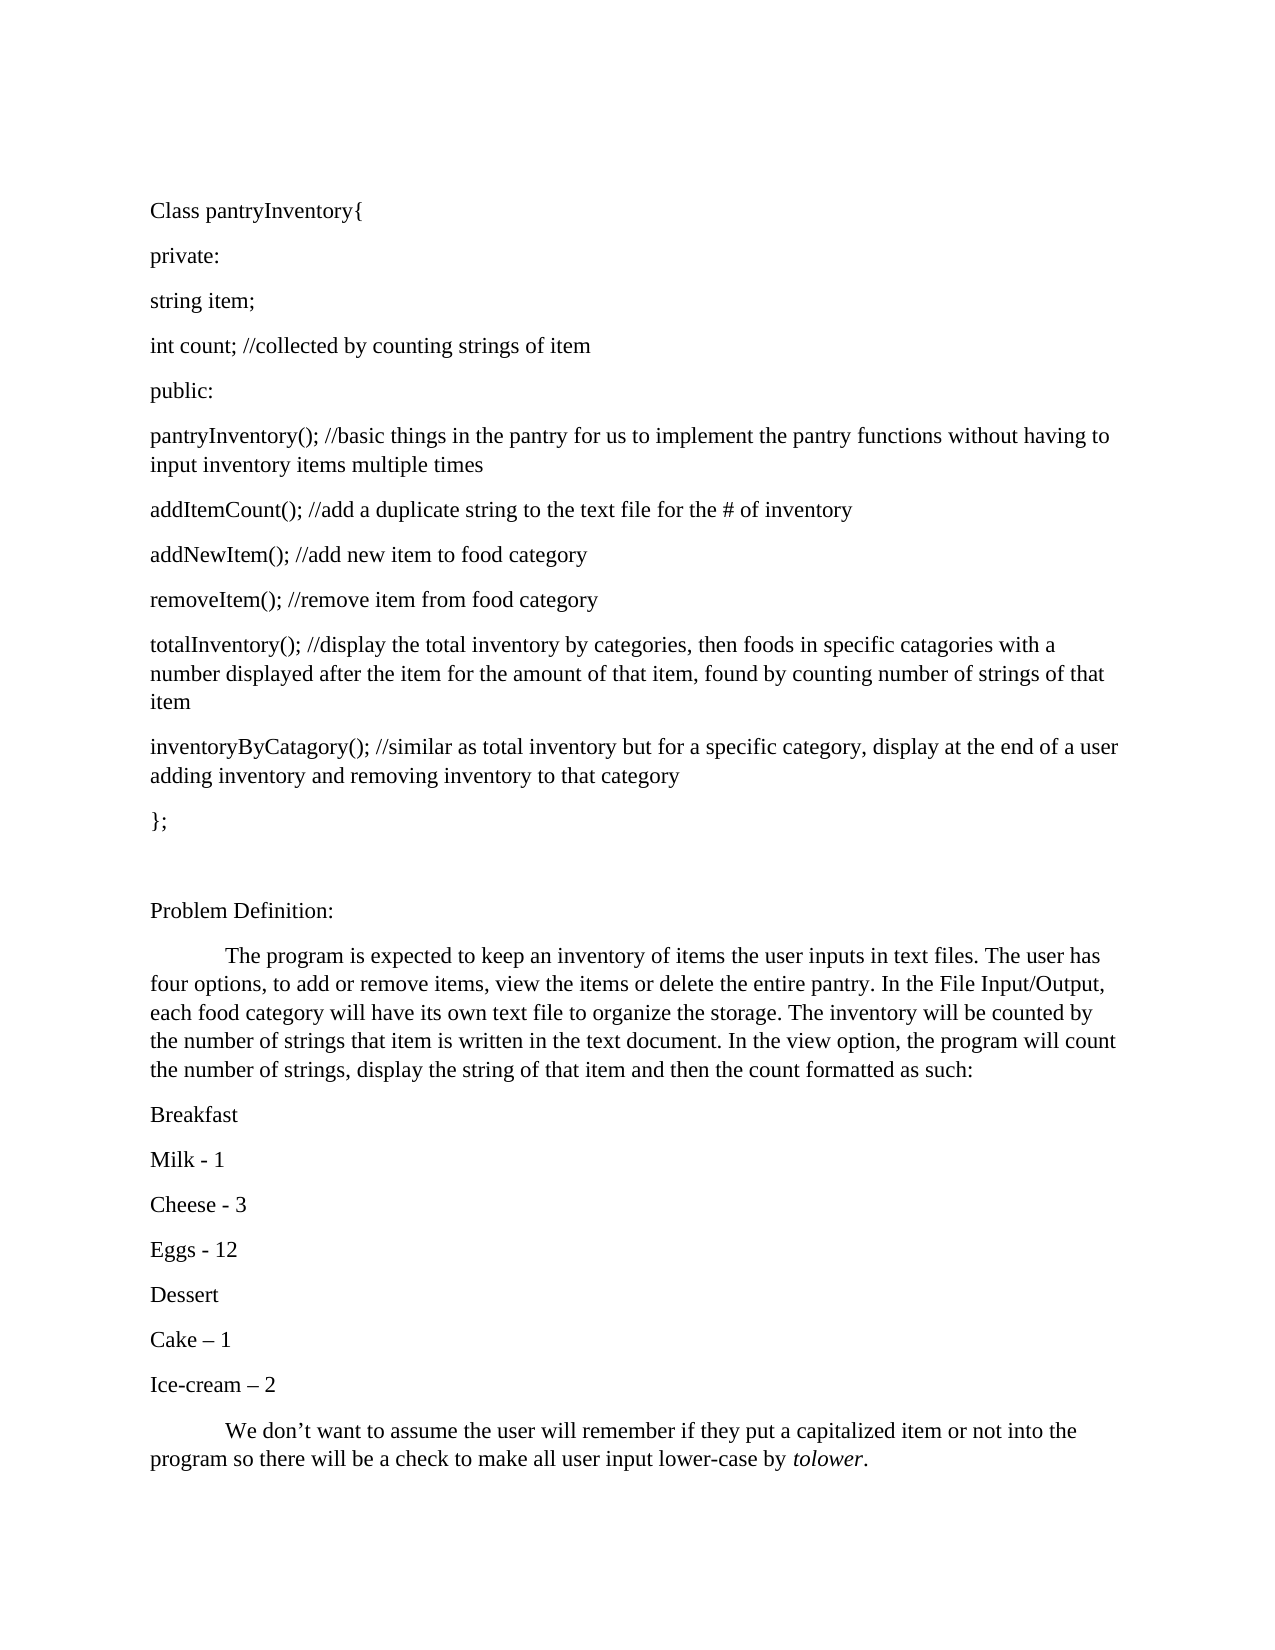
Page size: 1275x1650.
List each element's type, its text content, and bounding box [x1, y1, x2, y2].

text Cake – 1 [150, 1326, 1125, 1353]
text Ice-cream – 2 [150, 1372, 1125, 1398]
text The program is expected to keep an inventory of items the user inputs in text files. The user has four options, to add or remove items, view the items or delete the entire pantry. In the File Input/Output, each food category will have its own text file to organize the storage. The inventory will be counted by the number of strings that item is written in the text document. In the view option, the program will count the number of strings, display the string of that item and then the count formatted as such: [150, 942, 1125, 1082]
text totalInventory(); //display the total inventory by categories, then foods in specific catagories with a number displayed after the item for the amount of that item, found by counting number of strings of that item [150, 631, 1125, 714]
text string item; [150, 287, 1125, 313]
text addItemCount(); //add a duplicate string to the text file for the # of inventory [150, 496, 1125, 522]
text Dessert [150, 1281, 1125, 1308]
text Eggs - 12 [150, 1236, 1125, 1263]
text }; [150, 807, 1125, 833]
text Milk - 1 [150, 1146, 1125, 1172]
text Class pantryInventory{ [150, 197, 1125, 223]
text pantryInventory(); //basic things in the pantry for us to implement the pantry functions without having to input inventory items multiple times [150, 422, 1125, 477]
text We don’t want to assume the user will remember if they put a capitalized item or not into the program so there will be a check to make all user input lower-case by tolower. [150, 1417, 1125, 1471]
text Problem Definition: [150, 897, 1125, 923]
text public: [150, 377, 1125, 404]
text private: [150, 242, 1125, 268]
text removeItem(); //remove item from food category [150, 586, 1125, 612]
text inventoryByCatagory(); //similar as total inventory but for a specific category, display at the end of a user adding inventory and removing inventory to that category [150, 733, 1125, 788]
text addNewItem(); //add new item to food category [150, 541, 1125, 567]
text Cheese - 3 [150, 1191, 1125, 1217]
text Breakfast [150, 1101, 1125, 1127]
text int count; //collected by counting strings of item [150, 332, 1125, 358]
